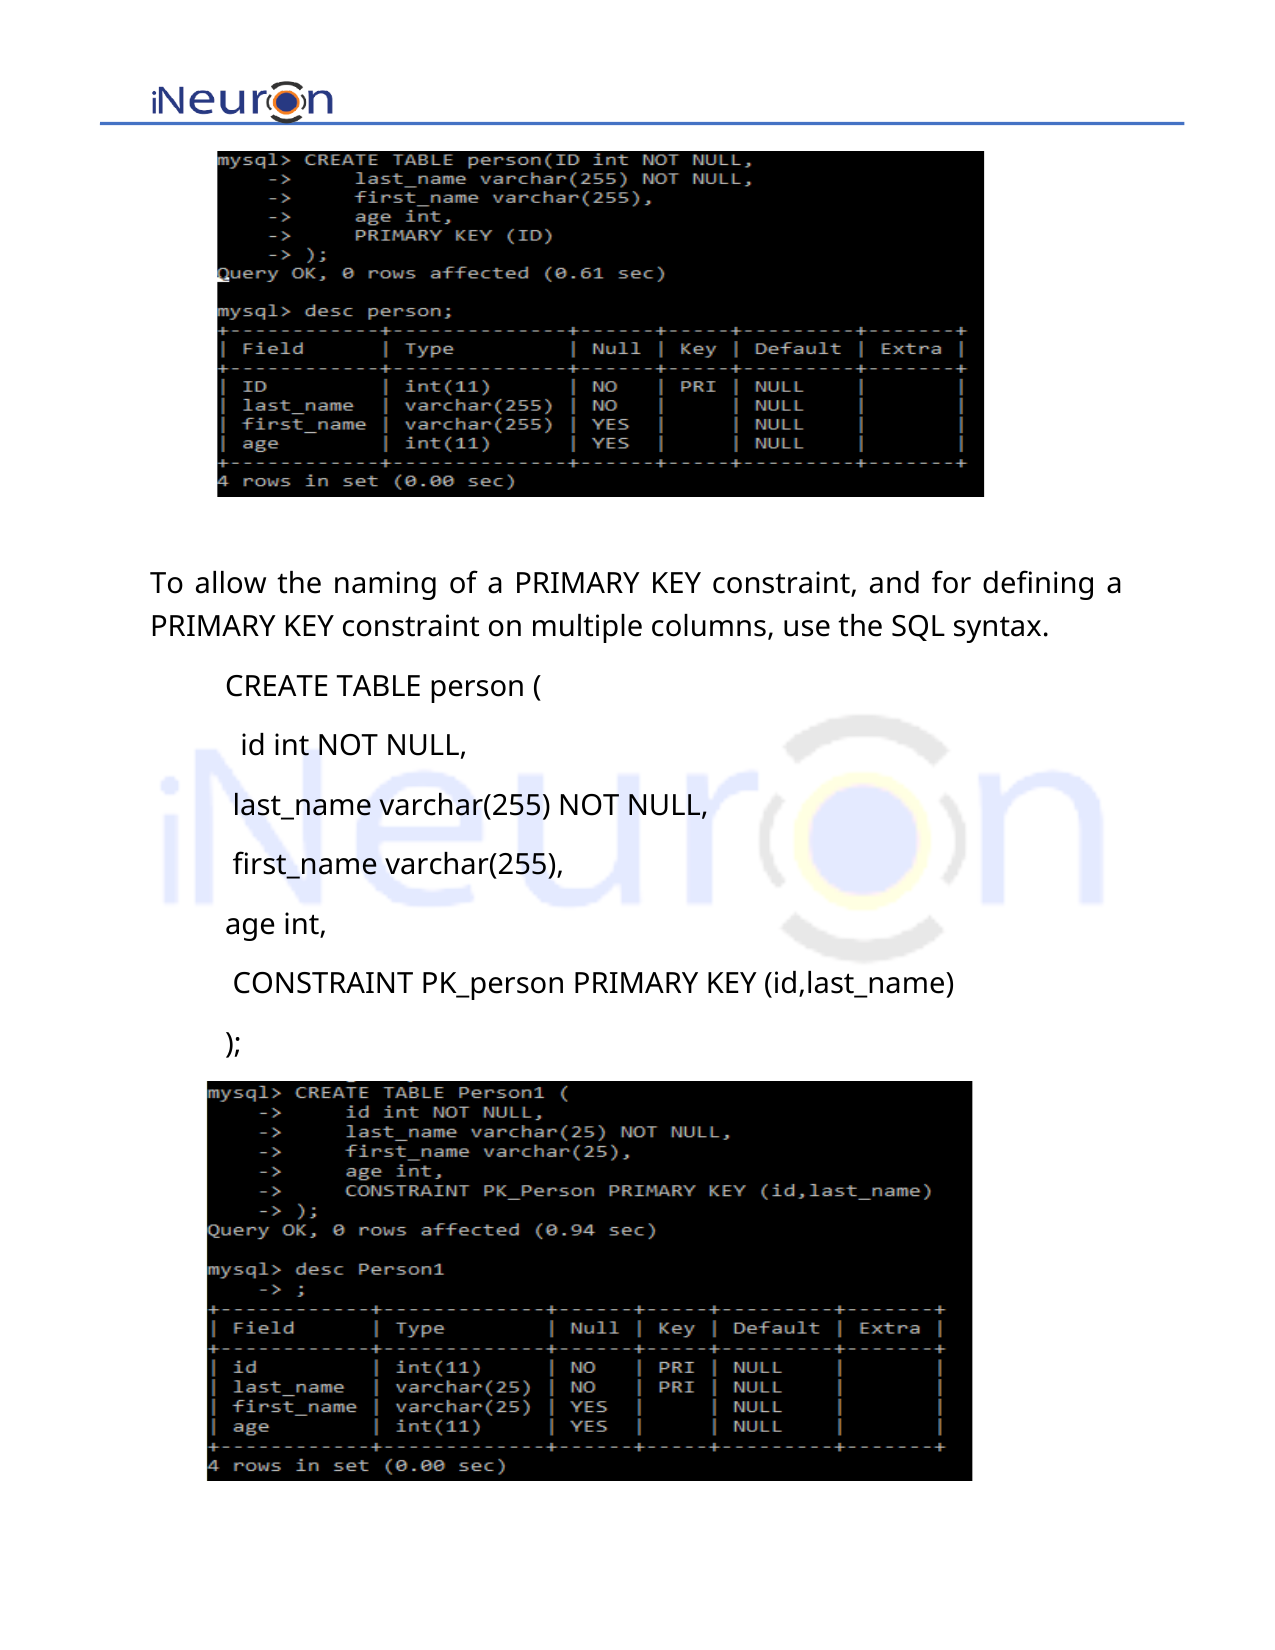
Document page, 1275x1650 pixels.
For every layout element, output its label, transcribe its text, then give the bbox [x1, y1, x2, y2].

text CONSTRAINT PK_person PRIMARY KEY (id,last_name) [150, 962, 1125, 1002]
text To allow the naming of a PRIMARY KEY constraint, and for defining a PRIMARY KEY constraint on multiple columns, use the SQL syntax. [150, 563, 1125, 645]
text age int, [150, 903, 1125, 943]
picture [150, 75, 335, 124]
text first_name varchar(255), [150, 843, 1125, 883]
text ); [150, 1022, 1125, 1062]
text last_name varchar(255) NOT NULL, [150, 784, 1125, 824]
text CREATE TABLE person ( [150, 665, 1125, 705]
text id int NOT NULL, [150, 724, 1125, 764]
picture [206, 1081, 973, 1481]
picture [217, 151, 985, 497]
